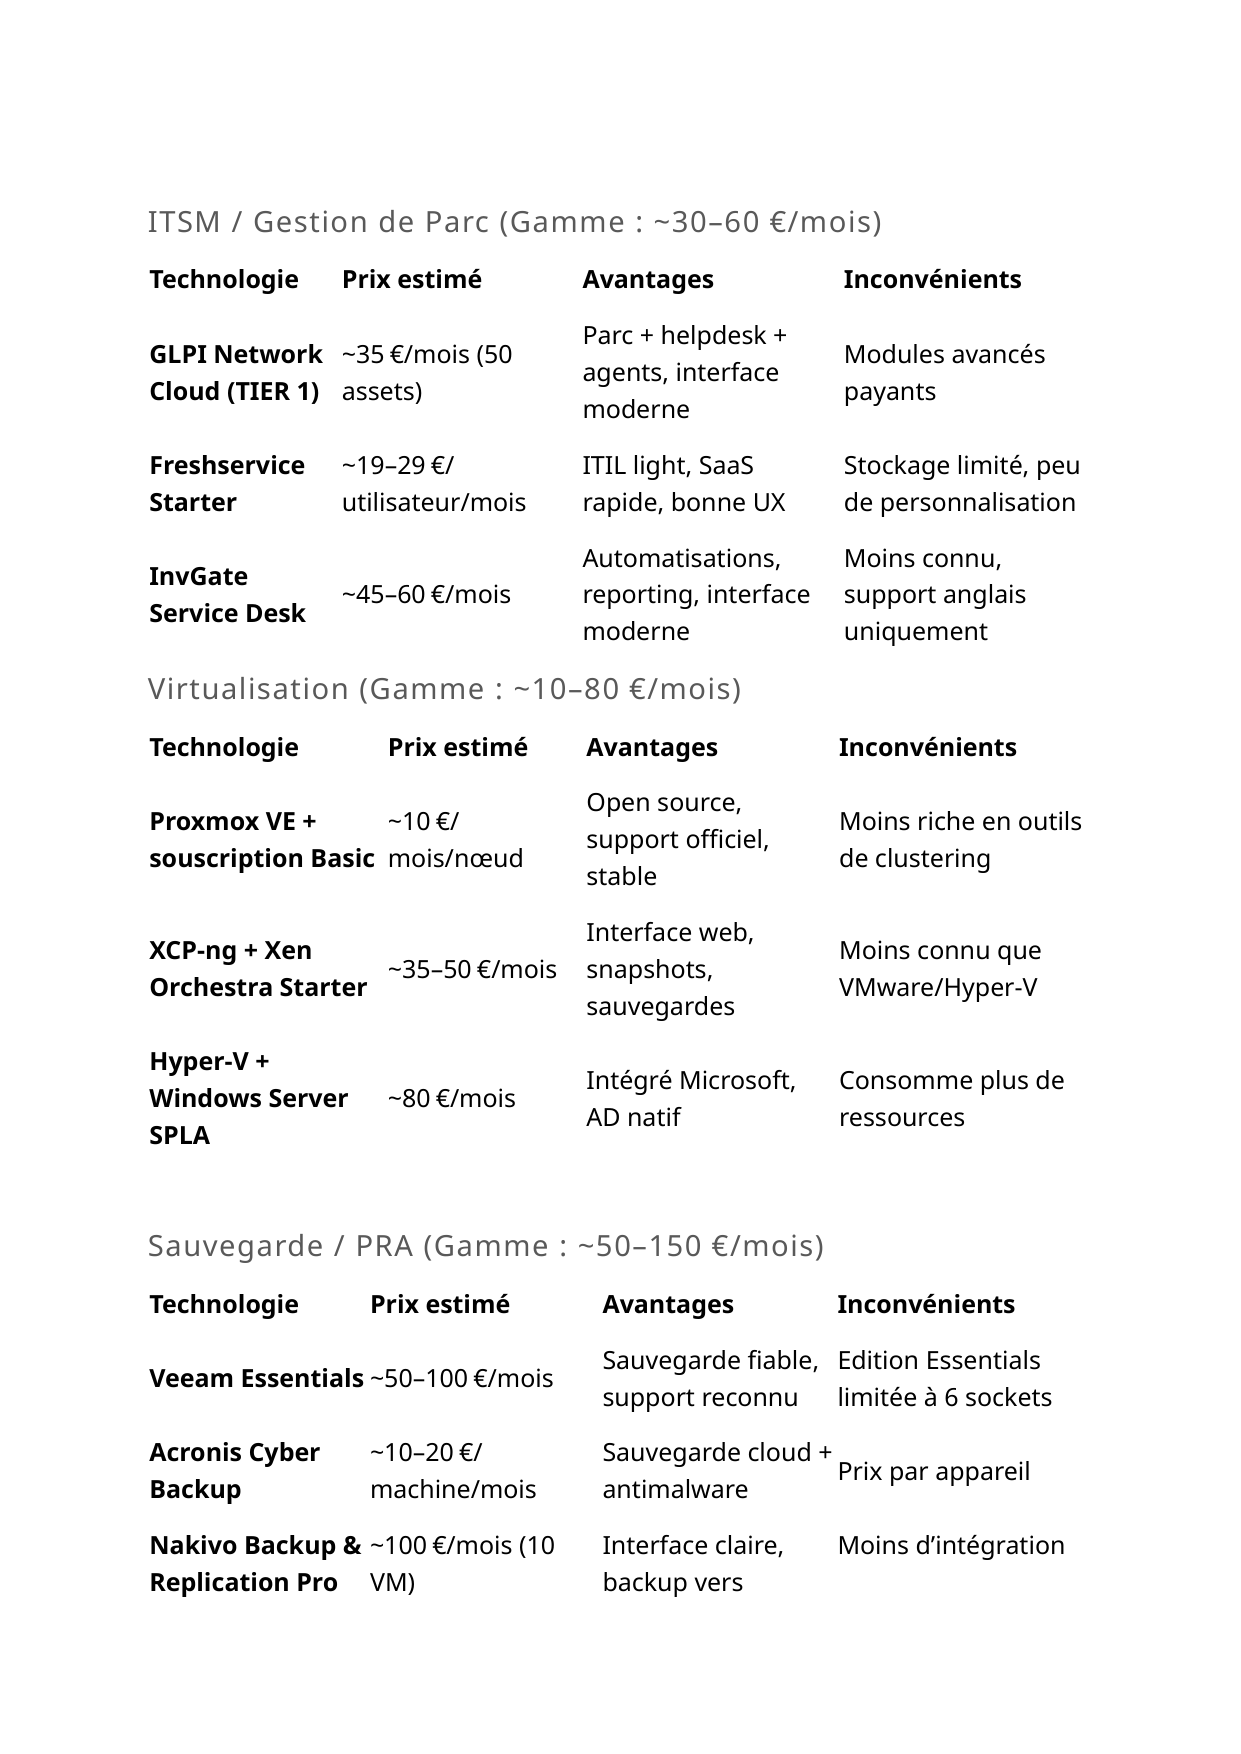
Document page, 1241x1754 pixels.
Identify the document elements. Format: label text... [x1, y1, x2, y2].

table_cell ~19–29 €/utilisateur/mois [340, 446, 581, 539]
table_cell Consomme plus de ressources [838, 1043, 1093, 1172]
table_cell Interface web, snapshots, sauvegardes [585, 913, 837, 1042]
table_cell InvGate Service Desk [148, 539, 340, 668]
table_header Inconvénients [838, 728, 1093, 783]
table_cell ~10 €/mois/nœud [386, 784, 584, 913]
table_cell ~80 €/mois [386, 1043, 584, 1172]
table_cell Modules avancés payants [842, 316, 1093, 446]
table_cell Open source, support officiel, stable [585, 784, 837, 913]
subtitle ITSM / Gestion de Parc (Gamme : ~30–60 €/mois) [148, 201, 1093, 241]
table_cell Hyper-V + Windows Server SPLA [148, 1043, 386, 1172]
table_cell Moins riche en outils de clustering [838, 784, 1093, 913]
table_cell Nakivo Backup & Replication Pro [148, 1526, 368, 1600]
table_cell Acronis Cyber Backup [148, 1434, 368, 1526]
table_cell Moins connu, support anglais uniquement [842, 539, 1093, 668]
table_cell Edition Essentials limitée à 6 sockets [836, 1341, 1093, 1433]
table_cell Stockage limité, peu de personnalisation [842, 446, 1093, 539]
table_cell Automatisations, reporting, interface moderne [581, 539, 842, 668]
text Virtualisation (Gamme : ~10–80 €/mois) [148, 668, 1093, 708]
table_cell XCP-ng + Xen Orchestra Starter [148, 913, 386, 1042]
table_cell Interface claire, backup vers NAS/cloud [601, 1526, 836, 1600]
table_header Avantages [581, 261, 842, 316]
table_cell ~35–50 €/mois [386, 913, 584, 1042]
table_cell GLPI Network Cloud (TIER 1) [148, 316, 340, 446]
table_header Inconvénients [842, 261, 1093, 316]
table_header Technologie [148, 261, 340, 316]
table_cell ~100 €/mois (10 VM) [368, 1526, 601, 1600]
table_cell Intégré Microsoft, AD natif [585, 1043, 837, 1172]
table_cell Sauvegarde cloud + antimalware [601, 1434, 836, 1526]
table_cell Veeam Essentials [148, 1341, 368, 1433]
table_cell Parc + helpdesk + agents, interface moderne [581, 316, 842, 446]
table_cell Moins d’intégration avancée que Veeam [836, 1526, 1093, 1600]
table_header Avantages [585, 728, 837, 783]
table_header Technologie [148, 728, 386, 783]
table_cell Prix par appareil [836, 1434, 1093, 1526]
table_cell Sauvegarde fiable, support reconnu [601, 1341, 836, 1433]
table_cell ~45–60 €/mois [340, 539, 581, 668]
subtitle Sauvegarde / PRA (Gamme : ~50–150 €/mois) [148, 1225, 1093, 1265]
table_cell Freshservice Starter [148, 446, 340, 539]
table_cell ~50–100 €/mois [368, 1341, 601, 1433]
table_header Prix estimé [368, 1285, 601, 1341]
table_cell ~10–20 €/machine/mois [368, 1434, 601, 1526]
table_cell ITIL light, SaaS rapide, bonne UX [581, 446, 842, 539]
table_header Prix estimé [386, 728, 584, 783]
table_header Inconvénients [836, 1285, 1093, 1341]
table_cell Moins connu que VMware/Hyper-V [838, 913, 1093, 1042]
table_header Avantages [601, 1285, 836, 1341]
table_cell Proxmox VE + souscription Basic [148, 784, 386, 913]
table_header Prix estimé [340, 261, 581, 316]
table_cell ~35 €/mois (50 assets) [340, 316, 581, 446]
table_header Technologie [148, 1285, 368, 1341]
